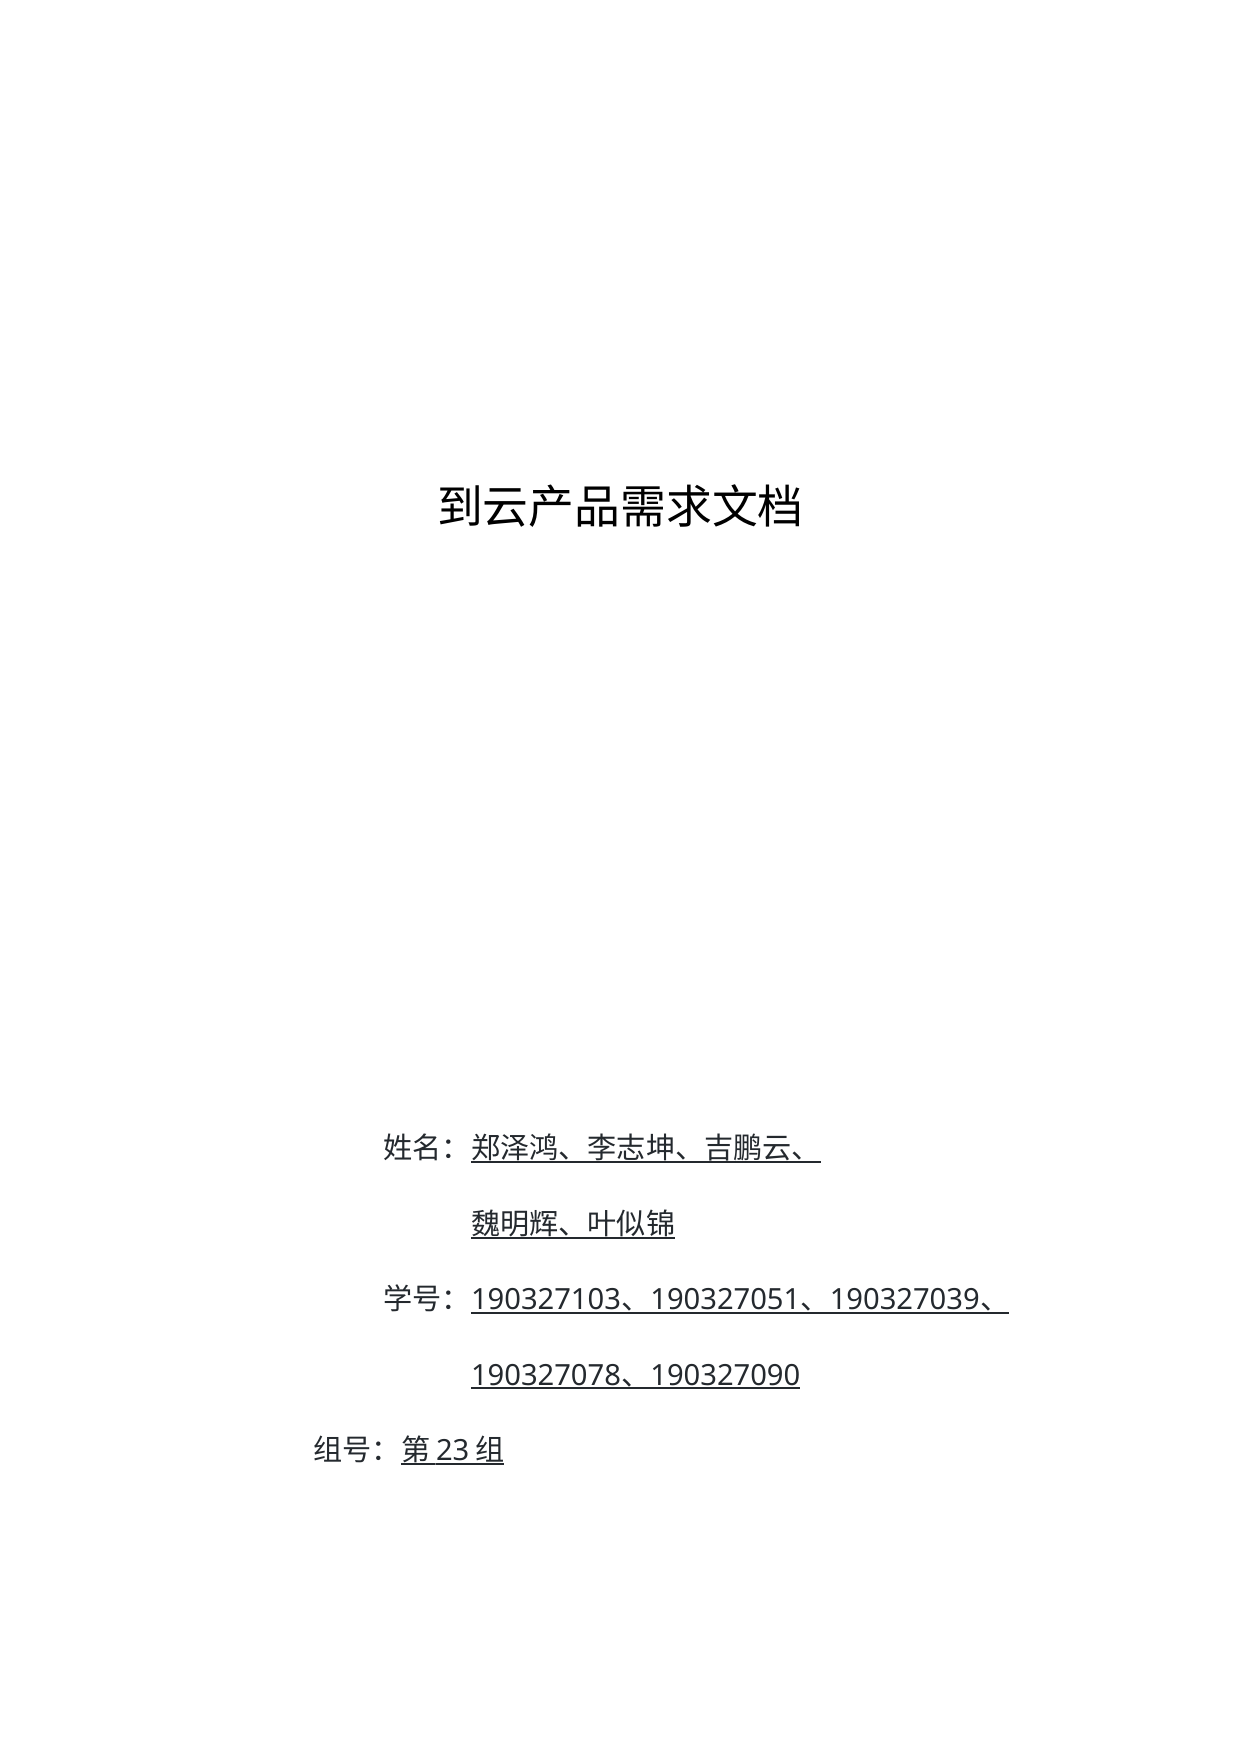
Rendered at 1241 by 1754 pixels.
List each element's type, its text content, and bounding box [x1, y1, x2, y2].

text 到云产品需求文档 [187, 454, 1053, 552]
text 190327078、190327090 [187, 1340, 1053, 1405]
text 学号：190327103、190327051、190327039、 [187, 1264, 1053, 1329]
text 组号：第23组 [187, 1415, 1053, 1480]
text 魏明辉、叶似锦 [187, 1189, 1053, 1254]
text 姓名：郑泽鸿、李志坤、吉鹏云、 [187, 1114, 1053, 1179]
